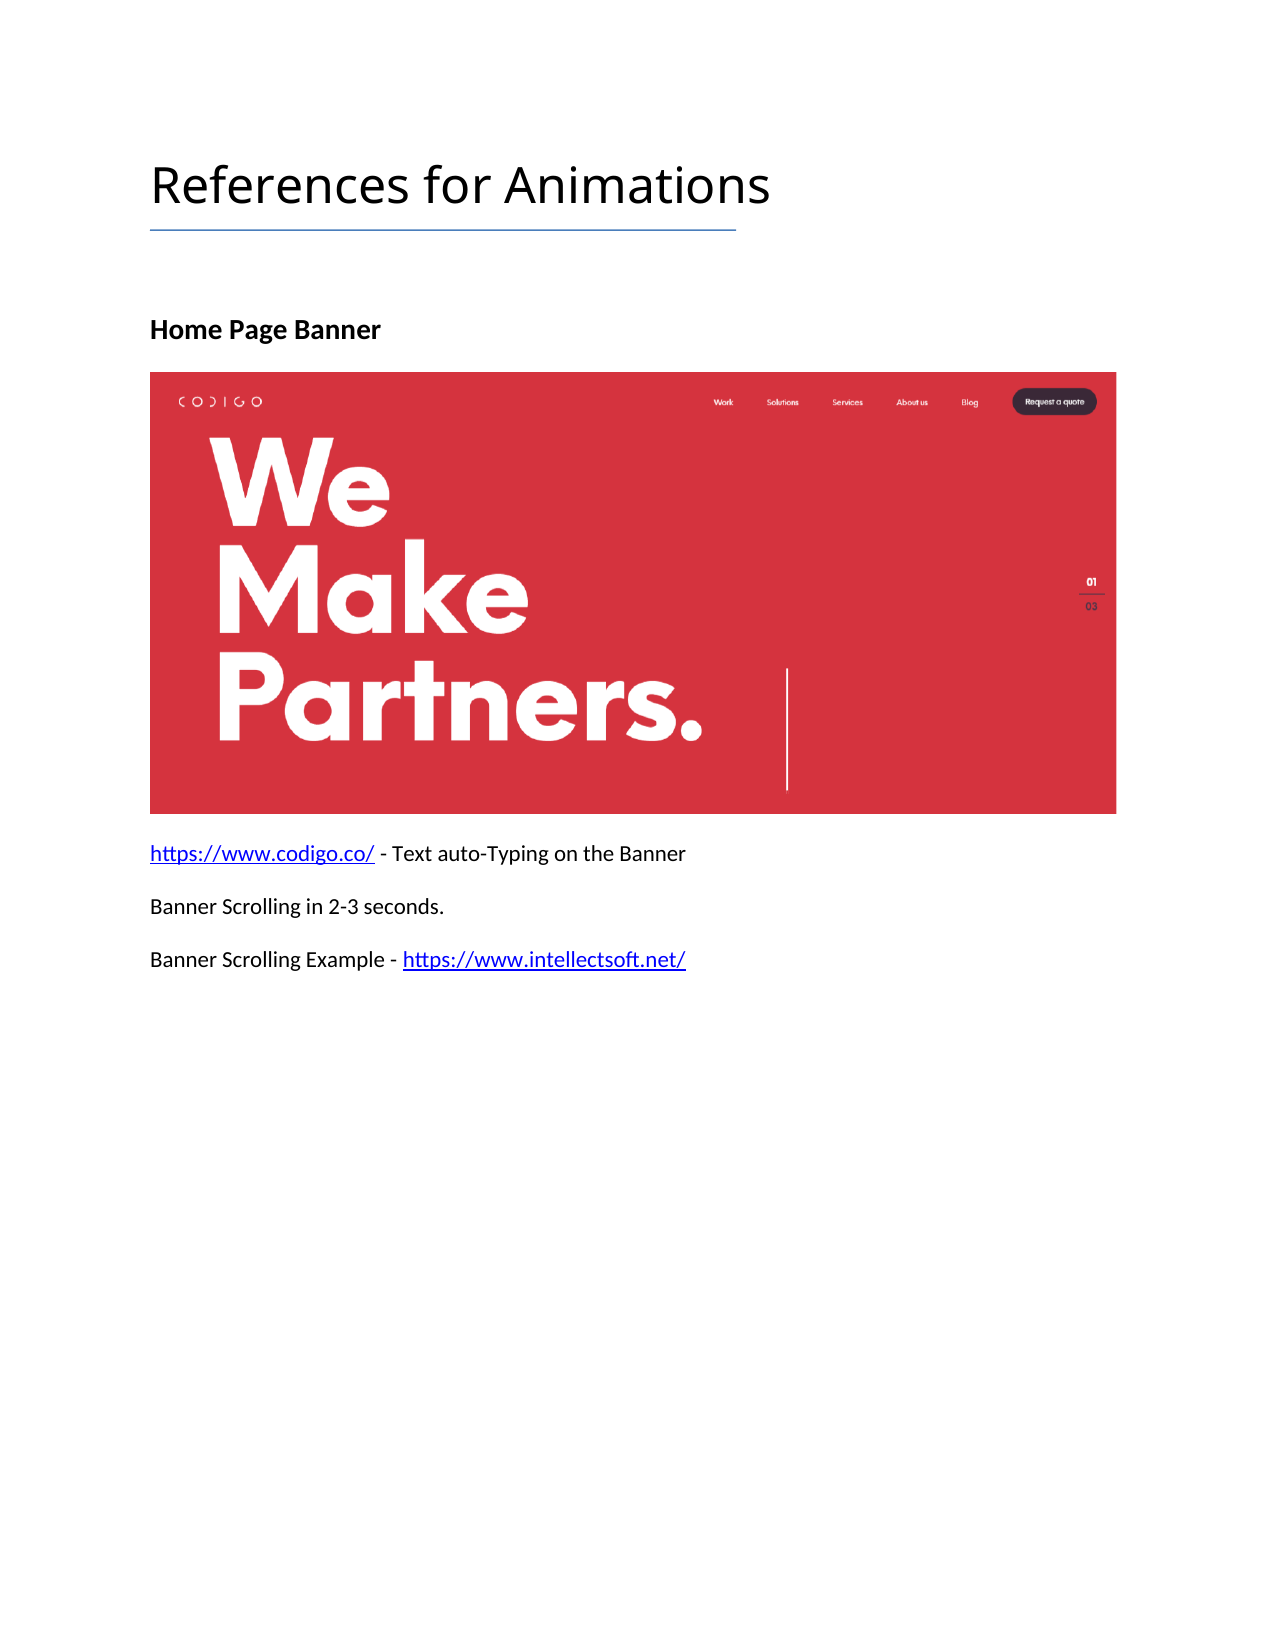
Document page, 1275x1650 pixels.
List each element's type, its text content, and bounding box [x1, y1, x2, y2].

text https://www.codigo.co/ - Text auto-Typing on the Banner [150, 839, 1125, 867]
picture [150, 372, 1117, 814]
text References for Animations [150, 150, 1125, 218]
text Banner Scrolling Example - https://www.intellectsoft.net/ [150, 945, 1125, 973]
text Home Page Banner [150, 311, 1125, 347]
text Banner Scrolling in 2-3 seconds. [150, 892, 1125, 920]
